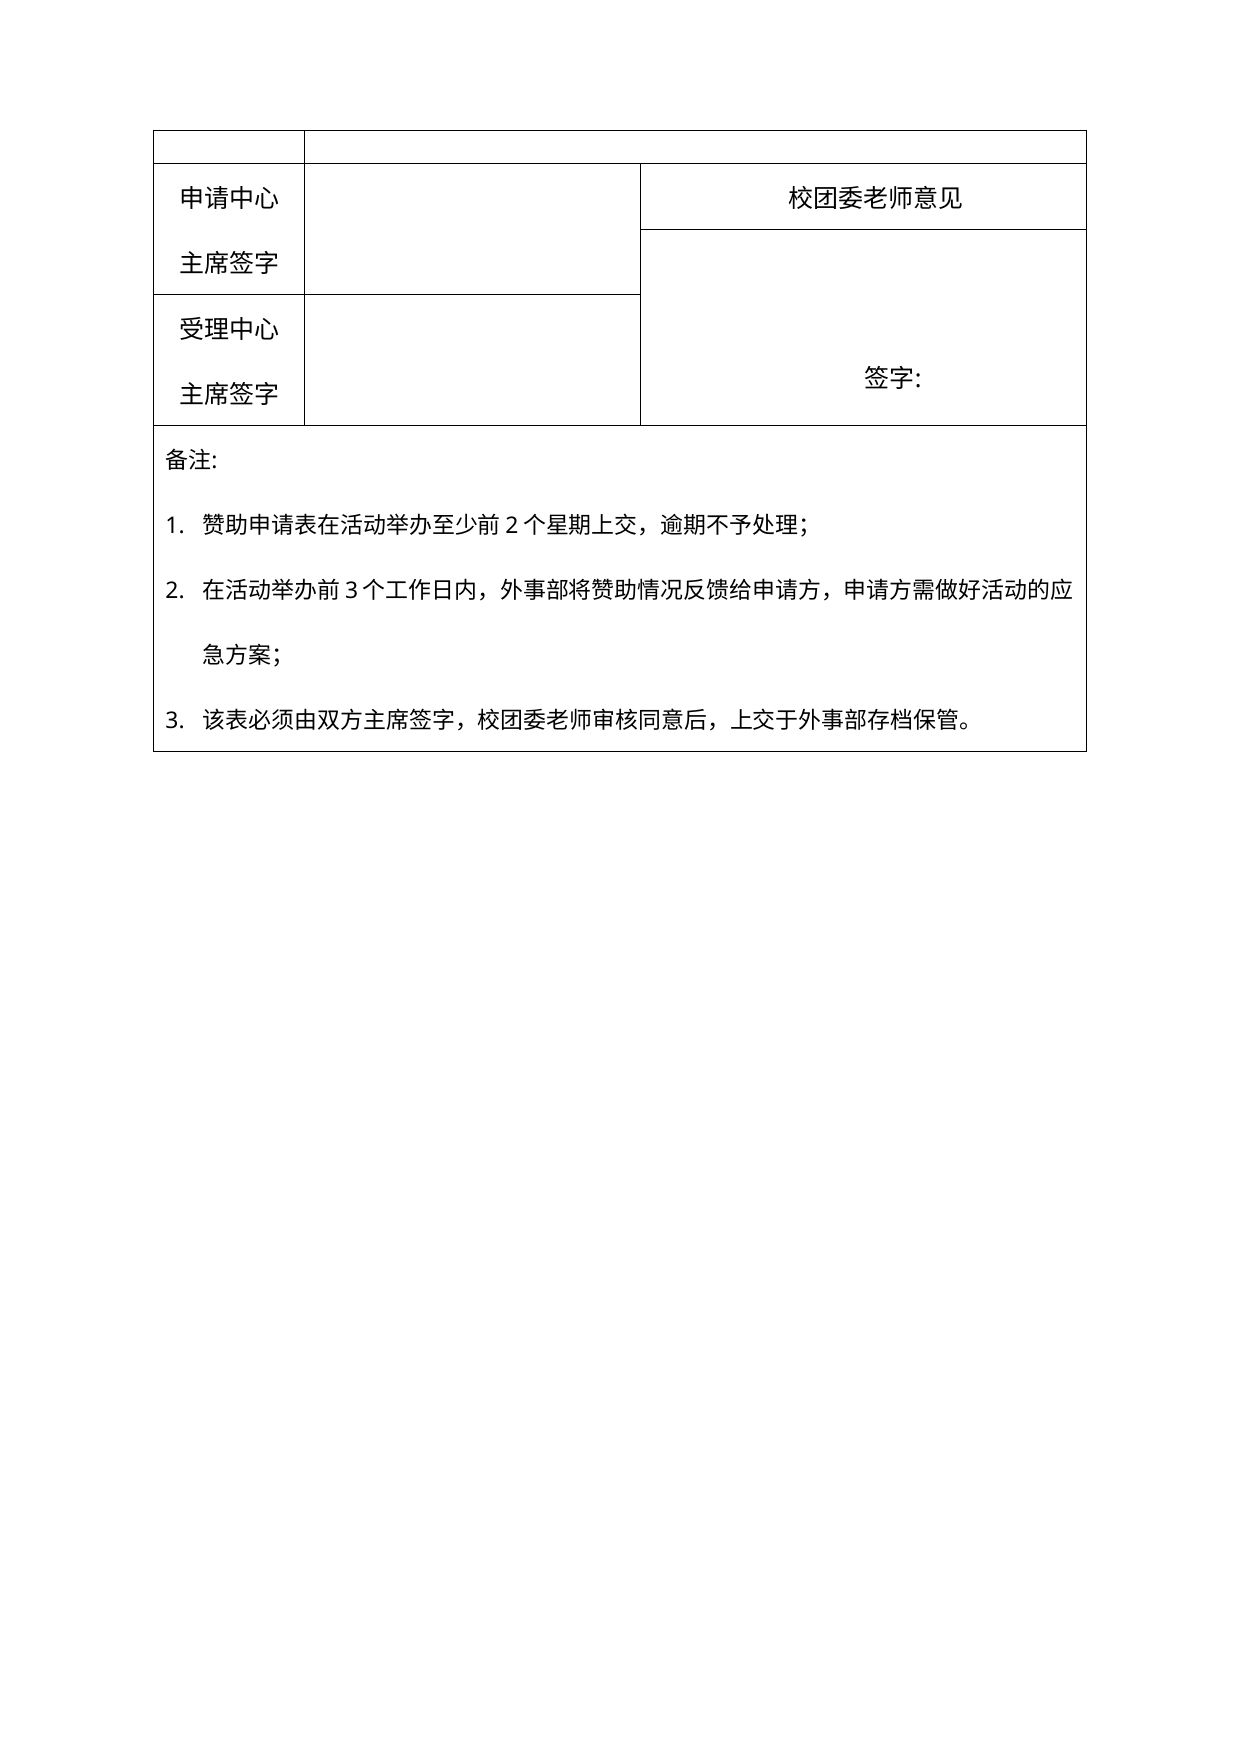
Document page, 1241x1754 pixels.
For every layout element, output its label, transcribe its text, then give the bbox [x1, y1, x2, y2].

table_cell [305, 295, 640, 425]
table_cell 校团委老师意见 [641, 164, 1086, 229]
table_cell 受理中心 主席签字 [154, 295, 304, 425]
table_cell 签字: [641, 230, 1086, 425]
table_cell 申请中心 主席签字 [154, 164, 304, 294]
table_cell 备注: 赞助申请表在活动举办至少前2个星期上交，逾期不予处理； 在活动举办前3个工作日内，外事部将赞助情况反馈给申请方，申请方需做好活动的应急方案； 该表必须由双方主席签字，校团委老师审核同意后，上交于外事部存档保管。 [154, 426, 1086, 751]
table_cell [305, 164, 640, 294]
